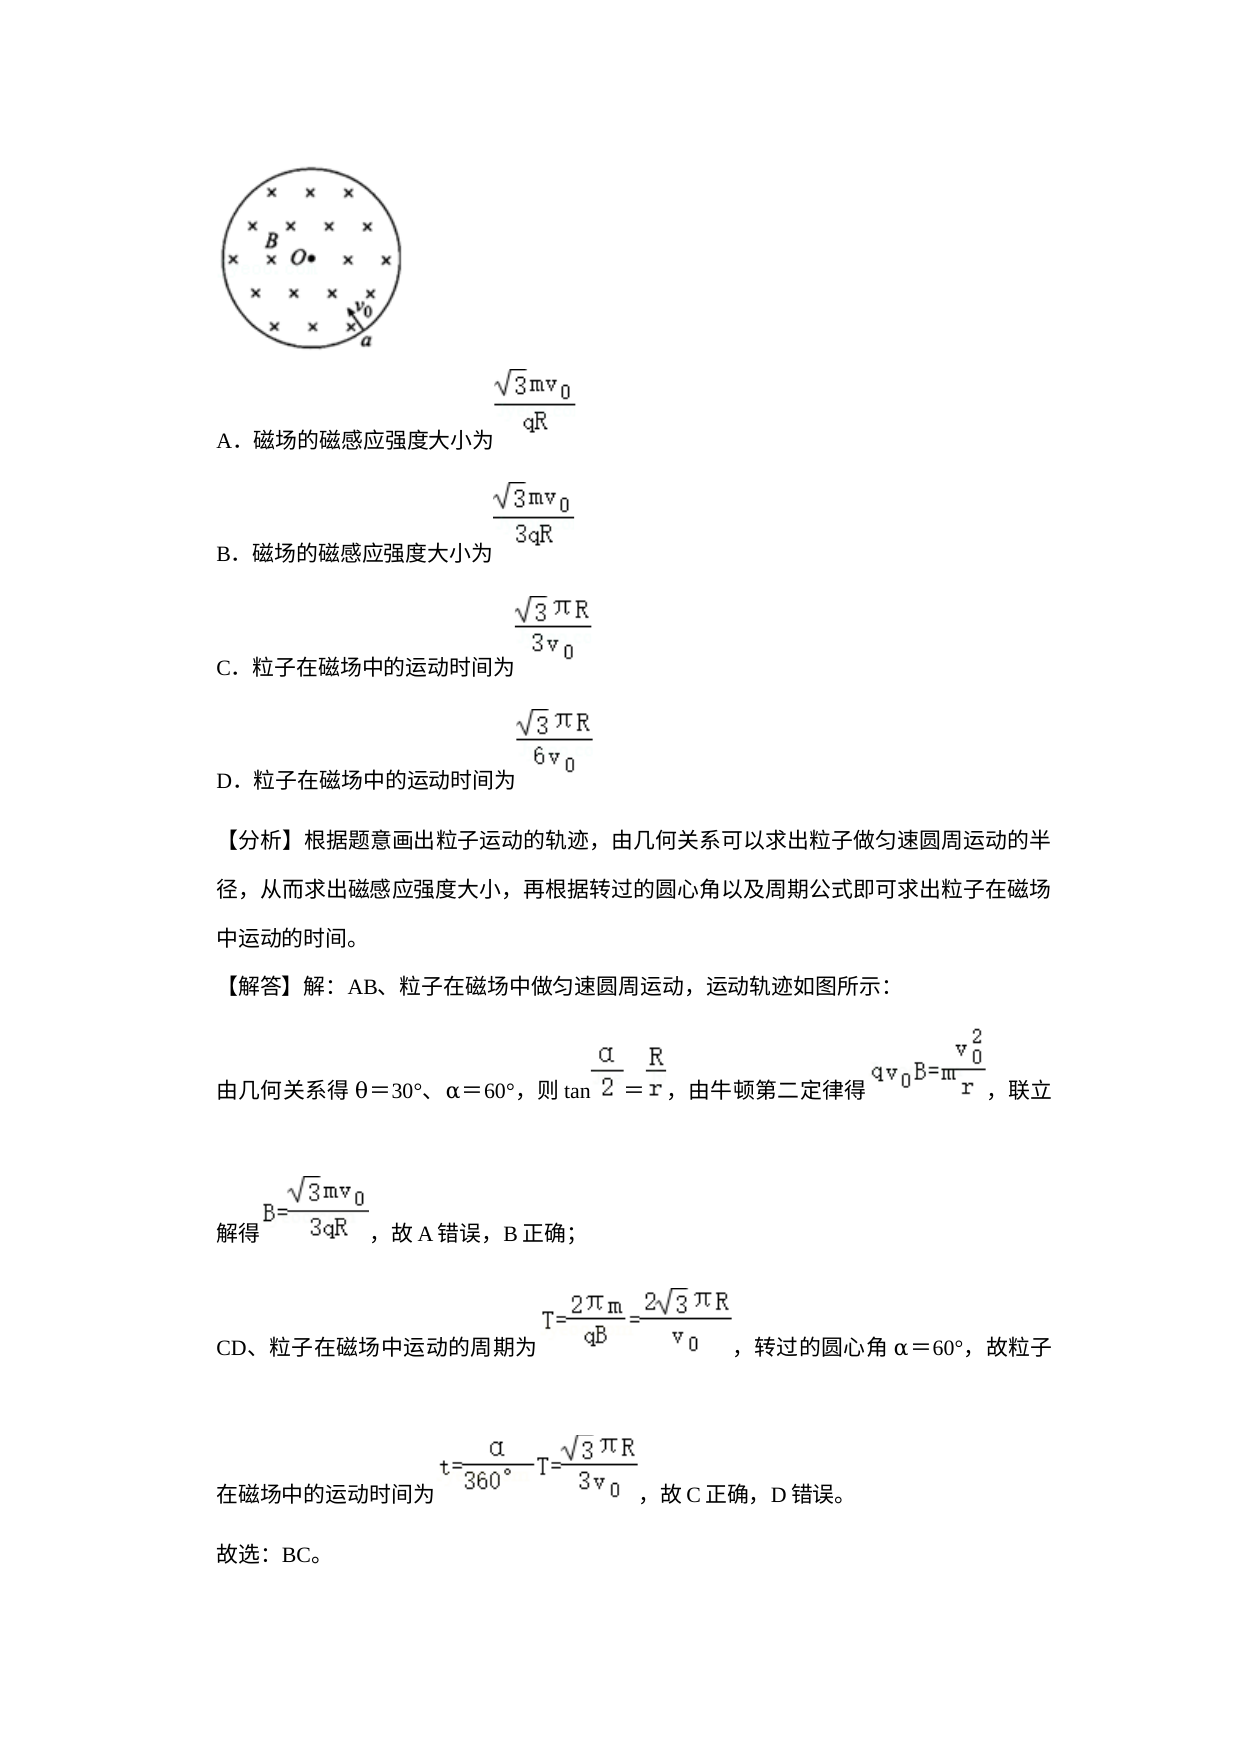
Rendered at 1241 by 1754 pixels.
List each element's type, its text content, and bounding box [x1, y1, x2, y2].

picture [645, 1043, 667, 1099]
picture [867, 1026, 986, 1099]
text CD、粒子在磁场中运动的周期为，转过的圆心角α＝60°，故粒子在磁场中的运动时间为，故C正确，D错误。 [216, 1277, 1053, 1520]
picture [493, 482, 575, 549]
picture [216, 162, 406, 355]
text B．磁场的磁感应强度大小为 [187, 483, 1053, 580]
picture [590, 1043, 624, 1099]
text C．粒子在磁场中的运动时间为 [187, 596, 1053, 694]
picture [538, 1288, 732, 1356]
text 【分析】根据题意画出粒子运动的轨迹，由几何关系可以求出粒子做匀速圆周运动的半径，从而求出磁感应强度大小，再根据转过的圆心角以及周期公式即可求出粒子在磁场中运动的时间。 [216, 823, 1053, 953]
picture [259, 1176, 369, 1242]
text A．磁场的磁感应强度大小为 [187, 369, 1053, 467]
picture [434, 1435, 638, 1502]
text D．粒子在磁场中的运动时间为 [187, 709, 1053, 807]
text 故选：BC。 [216, 1536, 1053, 1569]
text 由几何关系得θ＝30°、α＝60°，则tan＝，由牛顿第二定律得，联立解得，故A错误，B正确； [216, 1017, 1053, 1261]
text 【解答】解：AB、粒子在磁场中做匀速圆周运动，运动轨迹如图所示： [216, 969, 1053, 1001]
picture [516, 709, 593, 777]
picture [494, 369, 576, 436]
picture [514, 596, 592, 664]
